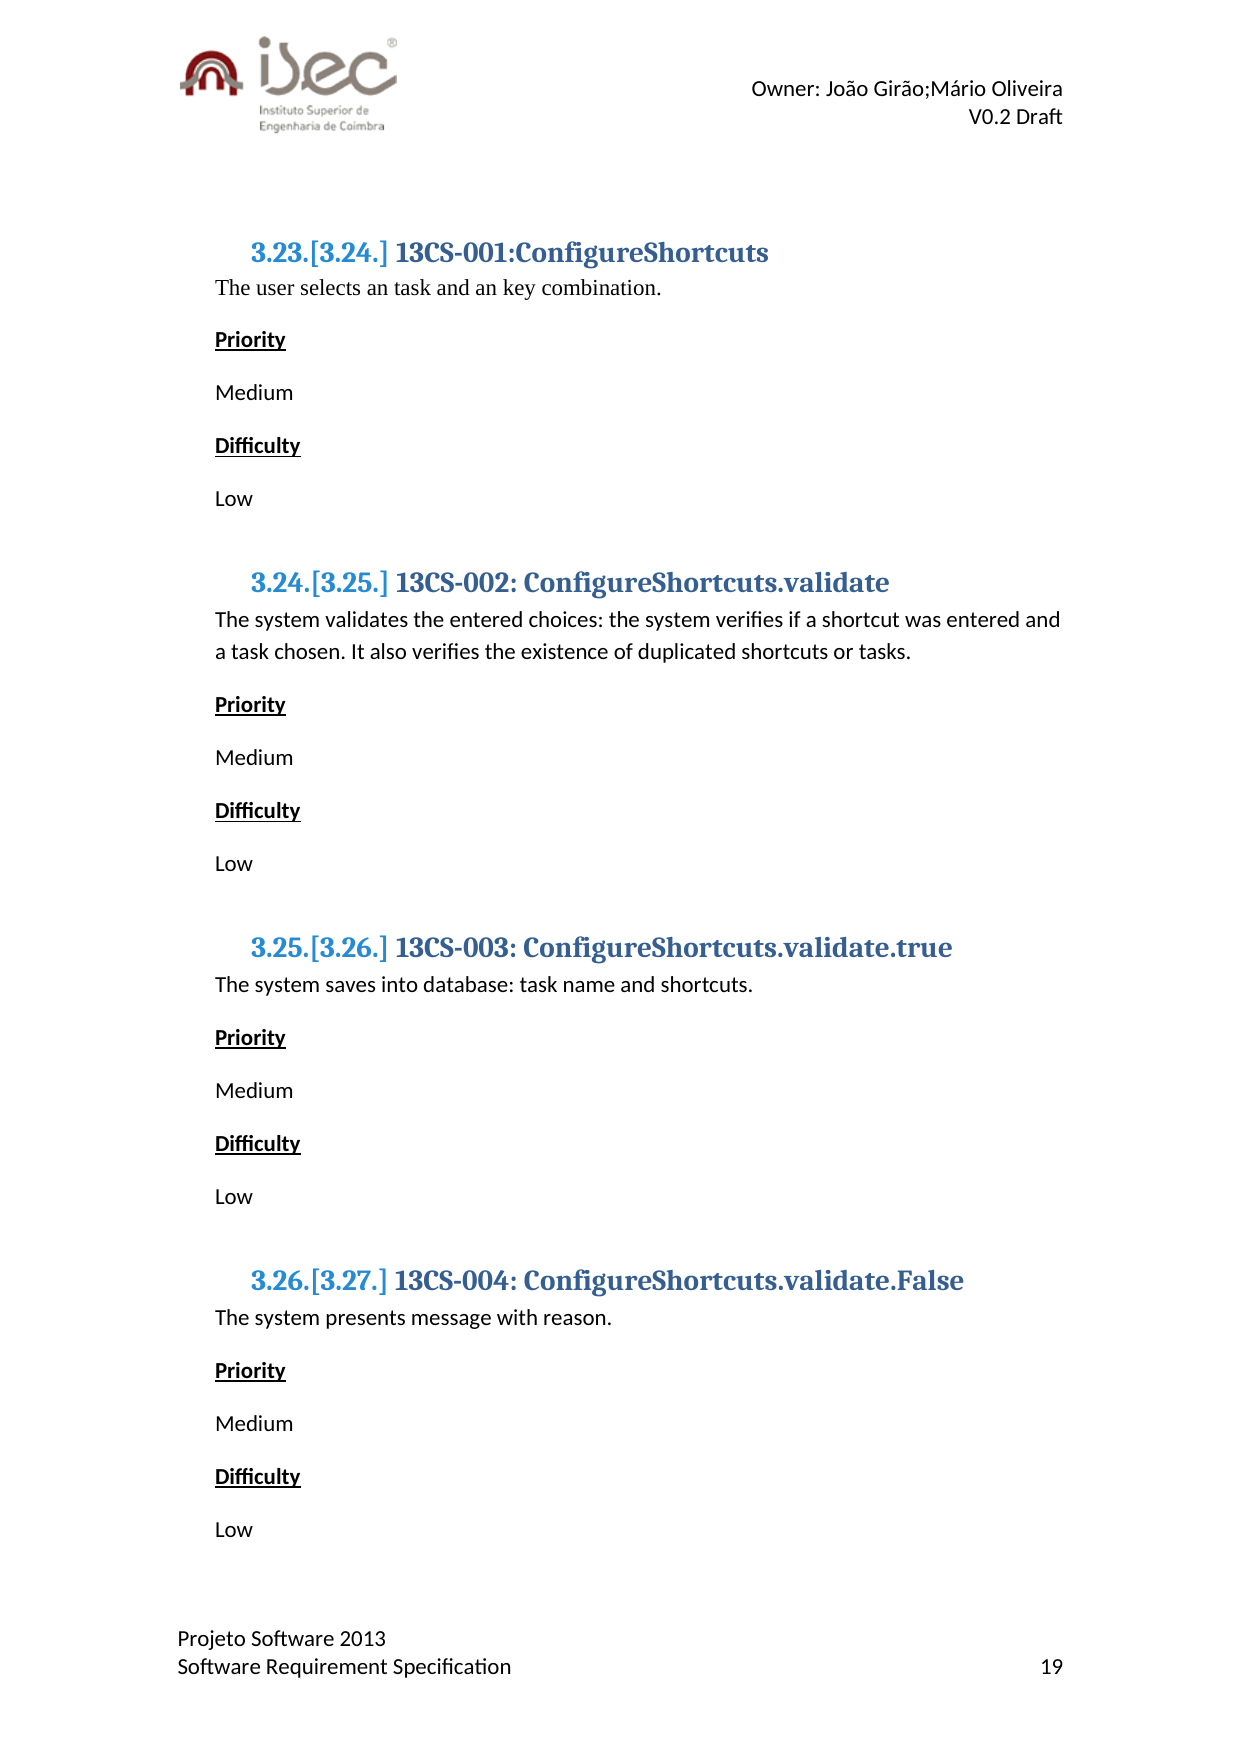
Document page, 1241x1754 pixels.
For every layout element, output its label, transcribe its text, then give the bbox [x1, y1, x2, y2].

text Difficulty [215, 1129, 1063, 1157]
subtitle 13CS-004: ConfigureShortcuts.validate.False [251, 1264, 1063, 1298]
text Low [215, 849, 1063, 877]
text Difficulty [215, 1462, 1063, 1490]
text Priority [215, 690, 1063, 718]
subtitle 13CS-001:ConfigureShortcuts [251, 236, 1063, 269]
text Low [215, 484, 1063, 512]
text Priority [215, 1356, 1063, 1384]
text The system saves into database: task name and shortcuts. [177, 970, 1063, 998]
text Low [215, 1515, 1063, 1543]
text Difficulty [215, 796, 1063, 824]
text The user selects an task and an key combination. [177, 274, 1063, 301]
text Medium [215, 1409, 1063, 1437]
text The system presents message with reason. [177, 1303, 1063, 1331]
text Difficulty [215, 431, 1063, 459]
text Priority [215, 1023, 1063, 1051]
text Low [215, 1182, 1063, 1210]
text Medium [215, 378, 1063, 406]
text Medium [215, 743, 1063, 771]
text The system validates the entered choices: the system verifies if a shortcut was entered and a task chosen. It also verifies the existence of duplicated shortcuts or tasks. [215, 605, 1063, 665]
text Priority [215, 325, 1063, 353]
subtitle 13CS-002: ConfigureShortcuts.validate [251, 567, 1063, 600]
text Medium [215, 1076, 1063, 1104]
picture [179, 36, 397, 135]
subtitle 13CS-003: ConfigureShortcuts.validate.true [251, 932, 1063, 965]
